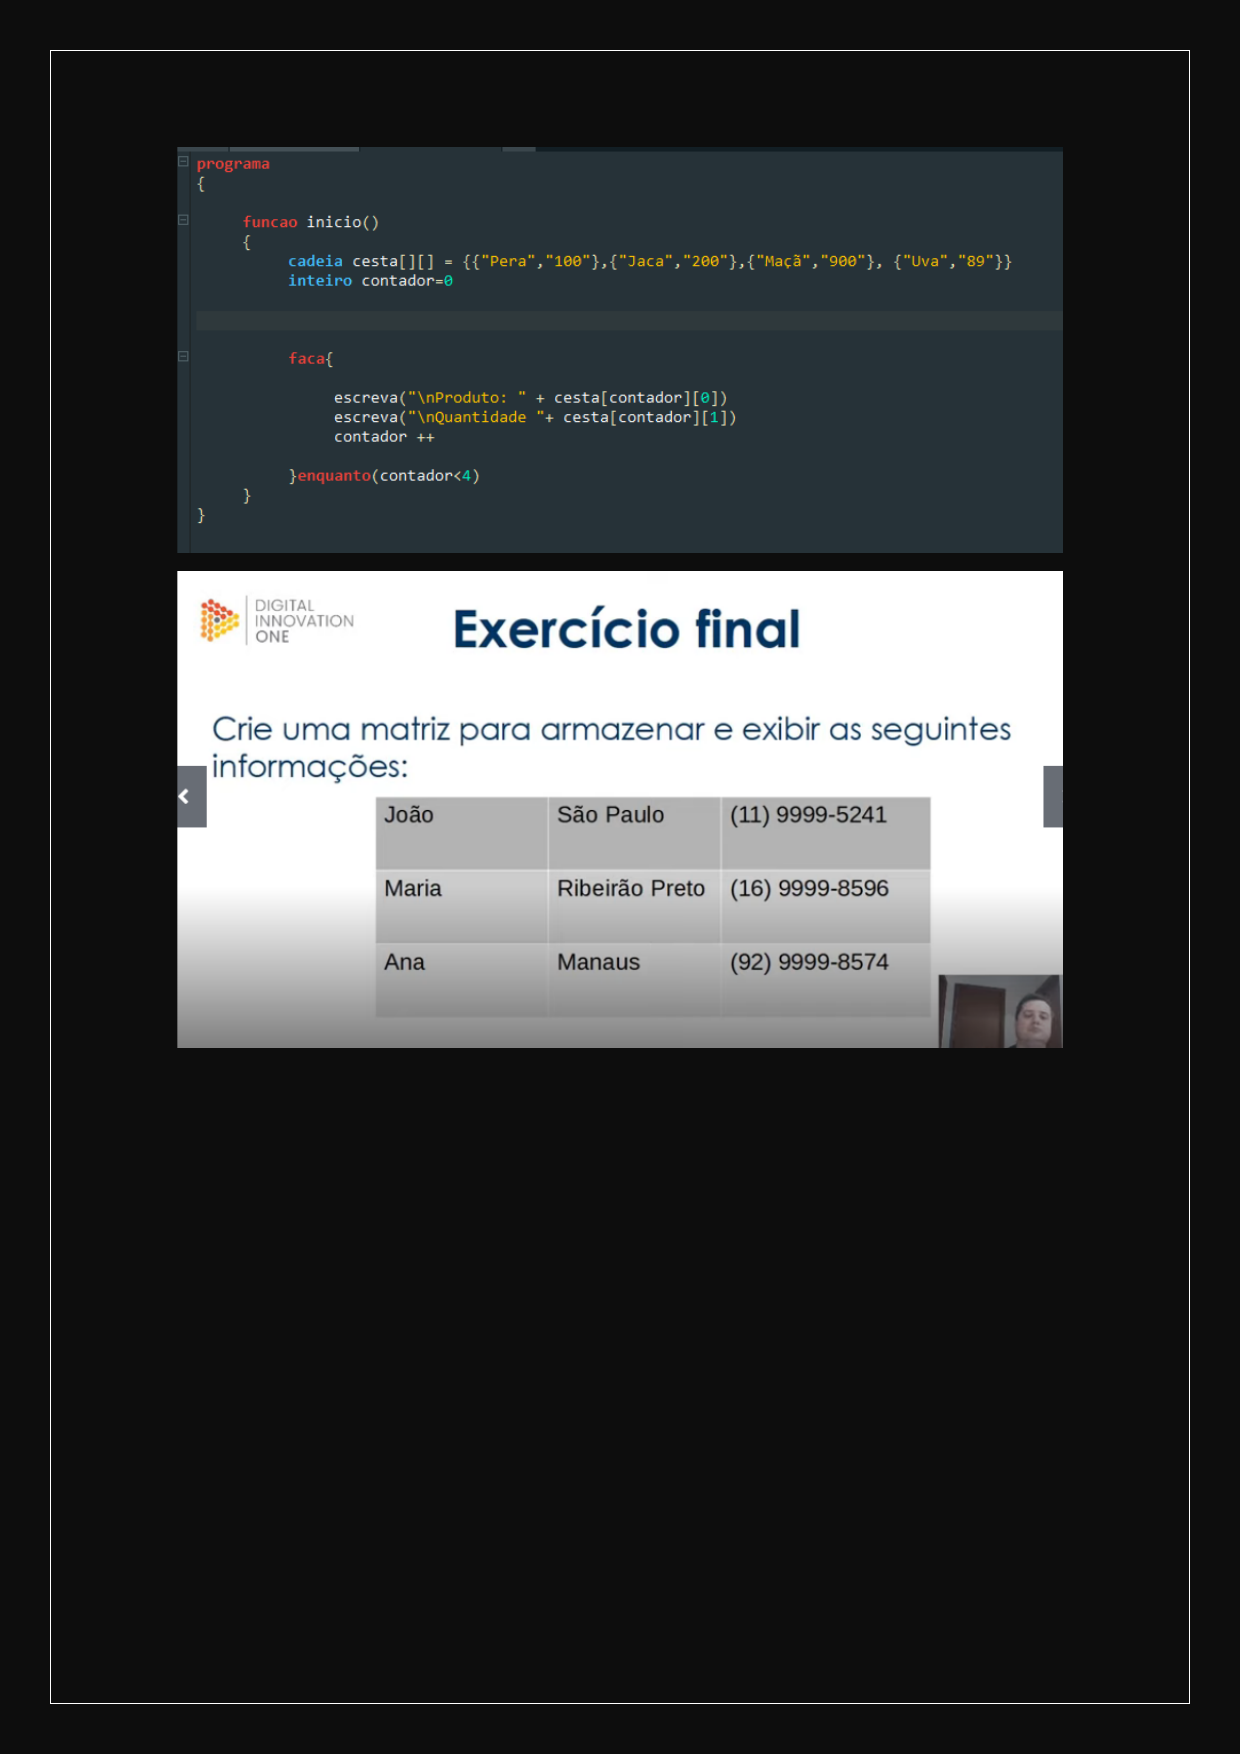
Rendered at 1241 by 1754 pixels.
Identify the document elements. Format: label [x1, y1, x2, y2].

picture [177, 571, 1063, 1048]
picture [177, 147, 1063, 553]
